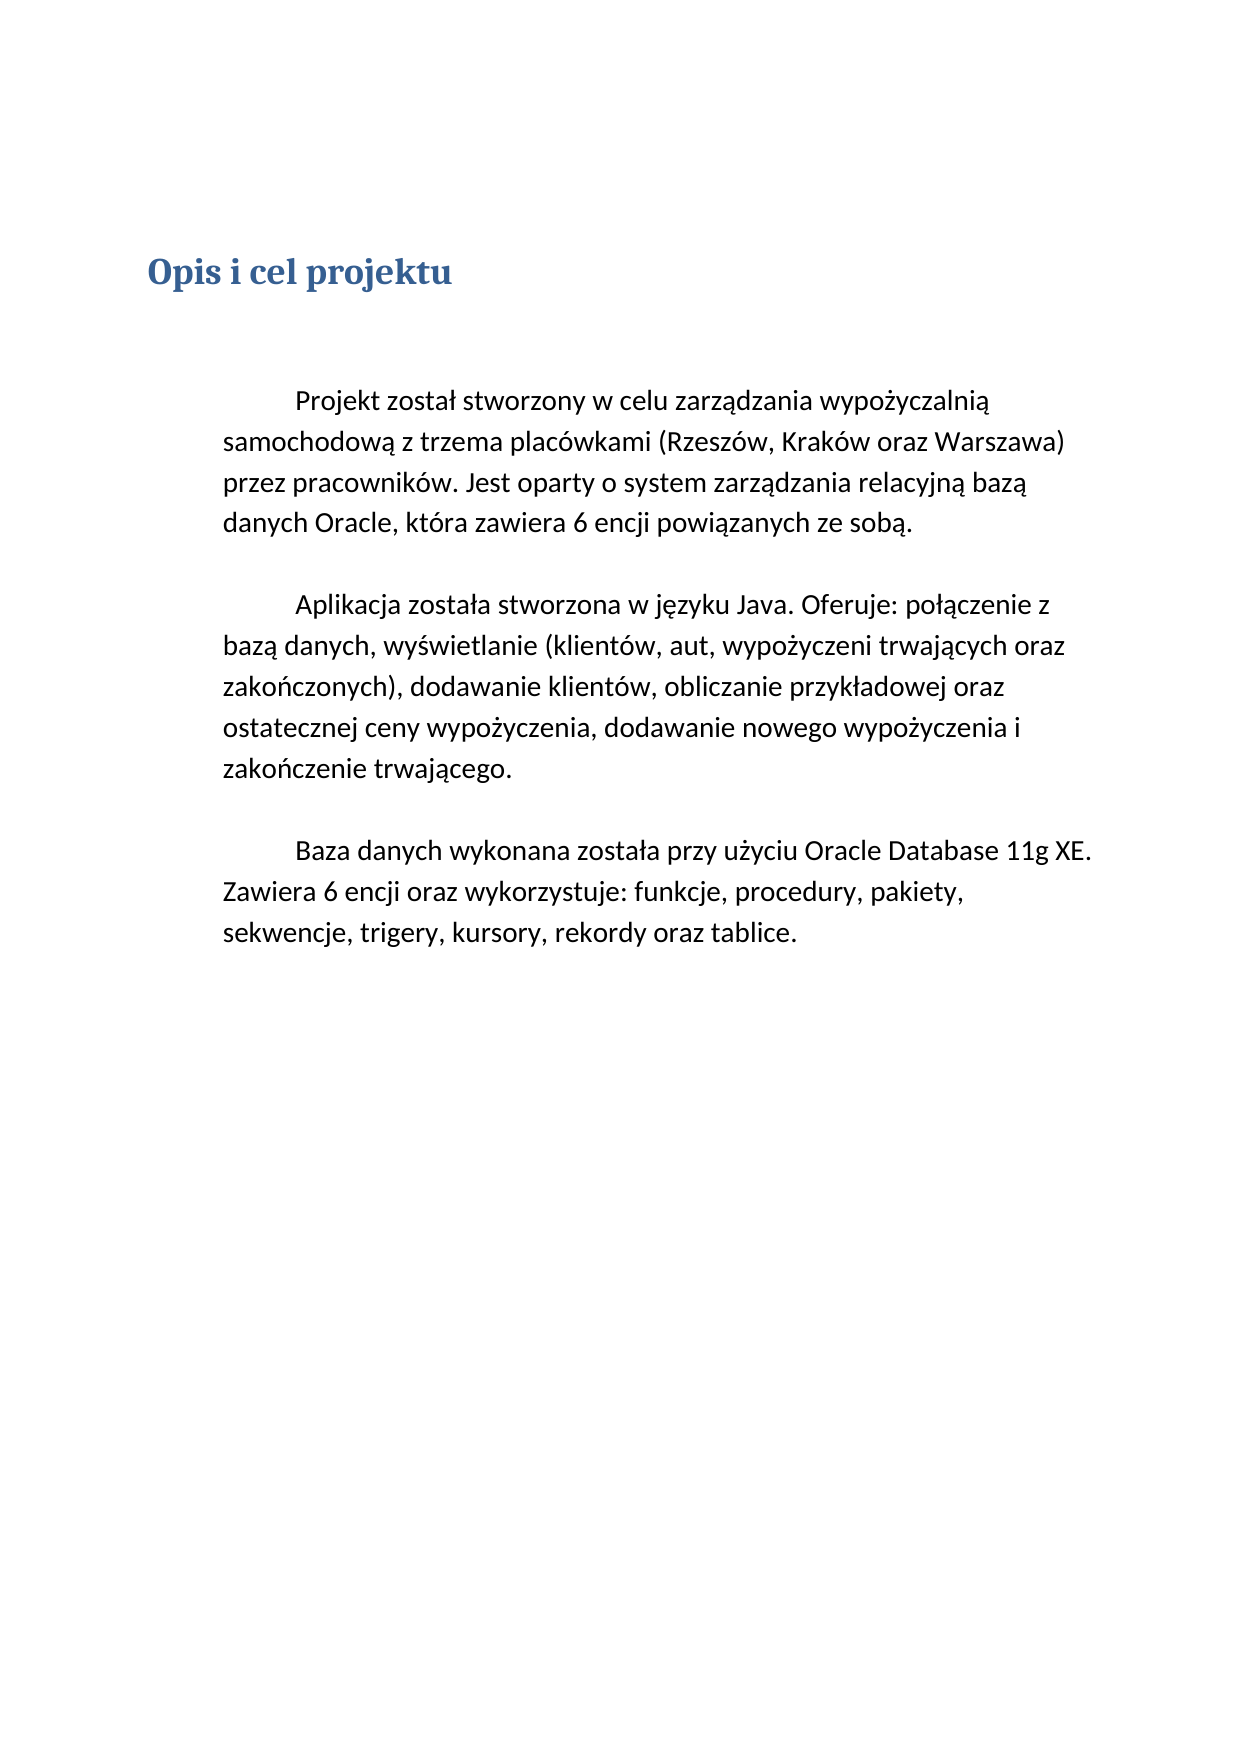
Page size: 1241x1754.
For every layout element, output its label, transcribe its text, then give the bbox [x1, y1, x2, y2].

list Projekt został stworzony w celu zarządzania wypożyczalnią samochodową z trzema placówkami (Rzeszów, Kraków oraz Warszawa) przez pracowników. Jest oparty o system zarządzania relacyjną bazą danych Oracle, która zawiera 6 encji powiązanych ze sobą. [223, 382, 1093, 540]
list Aplikacja została stworzona w języku Java. Oferuje: połączenie z bazą danych, wyświetlanie (klientów, aut, wypożyczeni trwających oraz zakończonych), dodawanie klientów, obliczanie przykładowej oraz ostatecznej ceny wypożyczenia, dodawanie nowego wypożyczenia i zakończenie trwającego. [223, 586, 1093, 786]
subtitle Opis i cel projektu [148, 250, 1093, 293]
list Baza danych wykonana została przy użyciu Oracle Database 11g XE. Zawiera 6 encji oraz wykorzystuje: funkcje, procedury, pakiety, sekwencje, trigery, kursory, rekordy oraz tablice. [223, 832, 1093, 949]
